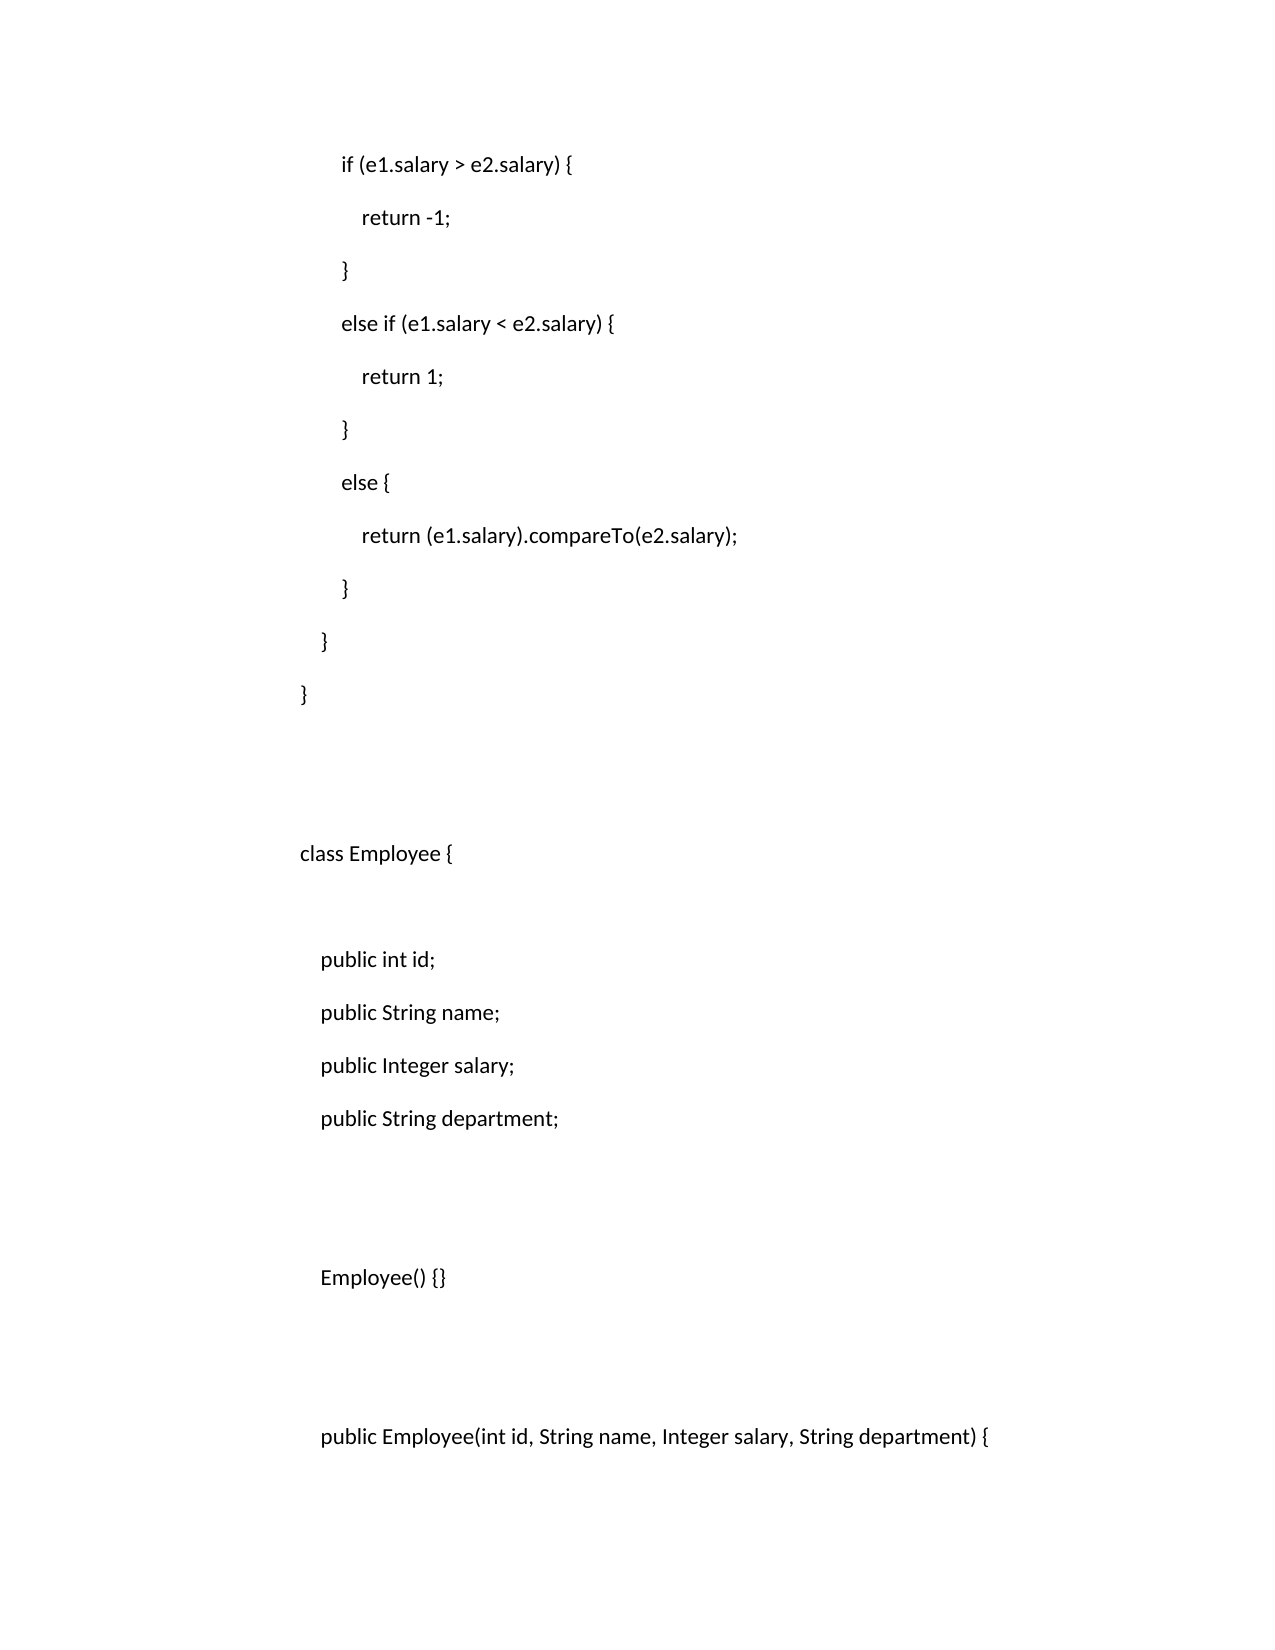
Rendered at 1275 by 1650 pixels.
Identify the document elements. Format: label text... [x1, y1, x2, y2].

text return (e1.salary).compareTo(e2.salary); [150, 521, 1125, 549]
text } [150, 574, 1125, 602]
text public Integer salary; [150, 1051, 1125, 1079]
text } [150, 680, 1125, 708]
text public int id; [150, 945, 1125, 973]
text public String department; [150, 1104, 1125, 1132]
text public String name; [150, 998, 1125, 1026]
text class Employee { [150, 839, 1125, 867]
text } [150, 415, 1125, 443]
text } [150, 256, 1125, 284]
text public Employee(int id, String name, Integer salary, String department) { [150, 1422, 1125, 1451]
text return -1; [150, 203, 1125, 231]
text return 1; [150, 362, 1125, 390]
text else if (e1.salary < e2.salary) { [150, 309, 1125, 337]
text } [150, 627, 1125, 655]
text Employee() {} [150, 1263, 1125, 1291]
text else { [150, 468, 1125, 496]
text if (e1.salary > e2.salary) { [150, 150, 1125, 178]
